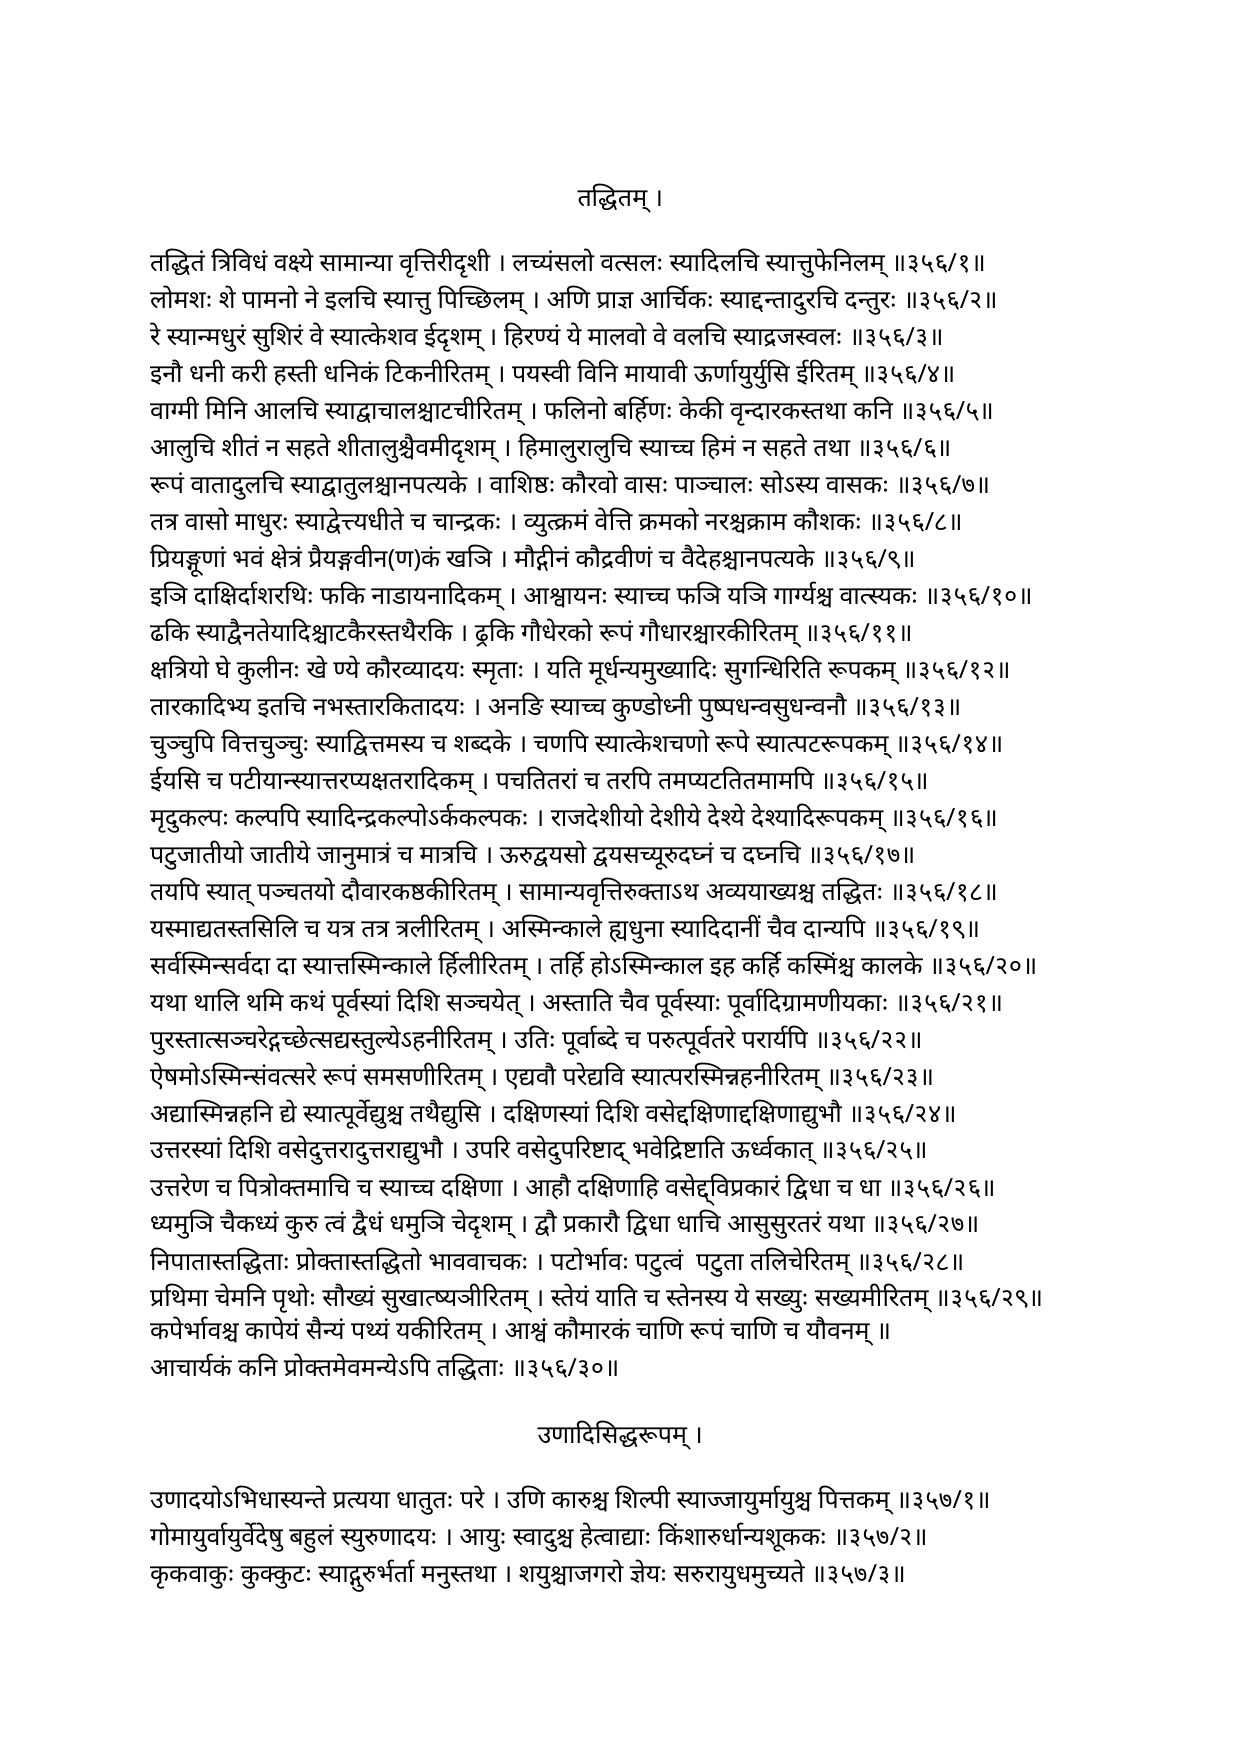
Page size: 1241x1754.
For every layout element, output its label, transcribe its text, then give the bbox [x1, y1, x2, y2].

text तद्धितं त्रिविधं वक्ष्ये सामान्या वृत्तिरीदृशी । लच्यंसलो वत्सलः स्यादिलचि स्यात्तुफेनिलम् ॥३५६/१॥ [150, 245, 1090, 282]
text ढकि स्याद्वैनतेयादिश्चाटकैरस्तथैरकि । ढ्रकि गौधेरको रूपं गौधारश्चारकीरितम् ॥३५६/११॥ [150, 614, 1090, 651]
text इनौ धनी करी हस्ती धनिकं टिकनीरितम् । पयस्वी विनि मायावी ऊर्णायुर्युसि ईरितम् ॥३५६/४॥ [150, 356, 1090, 393]
text ध्यमुञि चैकध्यं कुरु त्वं द्वैधं धमुञि चेदृशम् । द्वौ प्रकारौ द्विधा धाचि आसुसुरतरं यथा ॥३५६/२७॥ [150, 1206, 1090, 1243]
text मृदुकल्पः कल्पपि स्यादिन्द्रकल्पोऽर्ककल्पकः । राजदेशीयो देशीये देश्ये देश्यादिरूपकम् ॥३५६/१६॥ [150, 799, 1090, 836]
text प्रथिमा चेमनि पृथोः सौख्यं सुखात्ष्यञीरितम् । स्तेयं याति च स्तेनस्य ये सख्युः सख्यमीरितम् ॥३५६/२९॥ [150, 1280, 1090, 1317]
text कृकवाकुः कुक्कुटः स्याद्गुरुर्भर्ता मनुस्तथा । शयुश्चाजगरो ज्ञेयः सरुरायुधमुच्यते ॥३५७/३॥ [150, 1555, 1090, 1592]
text पटुजातीयो जातीये जानुमात्रं च मात्रचि । ऊरुद्वयसो द्वयसच्यूरुदघ्नं च दघ्नचि ॥३५६/१७॥ [150, 836, 1090, 873]
text प्रियङ्गूणां भवं क्षेत्रं प्रैयङ्गवीन(ण)कं खञि । मौद्गीनं कौद्रवीणं च वैदेहश्चानपत्यके ॥३५६/९॥ [150, 541, 1090, 577]
text निपातास्तद्धिताः प्रोक्तास्तद्धितो भाववाचकः । पटोर्भावः पटुत्वं पटुता तलिचेरितम् ॥३५६/२८॥ [150, 1243, 1090, 1280]
text आलुचि शीतं न सहते शीतालुश्चैवमीदृशम् । हिमालुरालुचि स्याच्च हिमं न सहते तथा ॥३५६/६॥ [150, 429, 1090, 467]
text लोमशः शे पामनो ने इलचि स्यात्तु पिच्छिलम् । अणि प्राज्ञ आर्चिकः स्याद्दन्तादुरचि दन्तुरः ॥३५६/२॥ [150, 282, 1090, 319]
text उणादयोऽभिधास्यन्ते प्रत्यया धातुतः परे । उणि कारुश्च शिल्पी स्याज्जायुर्मायुश्च पित्तकम् ॥३५७/१॥ [150, 1481, 1090, 1518]
text चुञ्चुपि वित्तचुञ्चुः स्याद्वित्तमस्य च शब्दके । चणपि स्यात्केशचणो रूपे स्यात्पटरूपकम् ॥३५६/१४॥ [150, 725, 1090, 762]
text ईयसि च पटीयान्स्यात्तरप्यक्षतरादिकम् । पचतितरां च तरपि तमप्यटतितमामपि ॥३५६/१५॥ [150, 762, 1090, 799]
text रे स्यान्मधुरं सुशिरं वे स्यात्केशव ईदृशम् । हिरण्यं ये मालवो वे वलचि स्याद्रजस्वलः ॥३५६/३॥ [150, 319, 1090, 356]
text तद्धितम् । [150, 150, 1090, 245]
text आचार्यकं कनि प्रोक्तमेवमन्येऽपि तद्धिताः ॥३५६/३०॥ [150, 1350, 1090, 1387]
text कपेर्भावश्च कापेयं सैन्यं पथ्यं यकीरितम् । आश्वं कौमारकं चाणि रूपं चाणि च यौवनम् ॥ [150, 1317, 1090, 1350]
text यथा थालि थमि कथं पूर्वस्यां दिशि सञ्चयेत् । अस्ताति चैव पूर्वस्याः पूर्वादिग्रामणीयकाः ॥३५६/२१॥ [150, 984, 1090, 1021]
text पुरस्तात्सञ्चरेद्गच्छेत्सद्यस्तुल्येऽहनीरितम् । उतिः पूर्वाब्दे च परुत्पूर्वतरे परार्यपि ॥३५६/२२॥ [150, 1021, 1090, 1058]
text ऐषमोऽस्मिन्संवत्सरे रूपं समसणीरितम् । एद्यवौ परेद्यवि स्यात्परस्मिन्नहनीरितम् ॥३५६/२३॥ [150, 1058, 1090, 1095]
text वाग्मी मिनि आलचि स्याद्वाचालश्चाटचीरितम् । फलिनो बर्हिणः केकी वृन्दारकस्तथा कनि ॥३५६/५॥ [150, 393, 1090, 429]
text तारकादिभ्य इतचि नभस्तारकितादयः । अनङि स्याच्च कुण्डोध्नी पुष्पधन्वसुधन्वनौ ॥३५६/१३॥ [150, 688, 1090, 725]
text उत्तरेण च पित्रोक्तमाचि च स्याच्च दक्षिणा । आहौ दक्षिणाहि वसेद्द्विप्रकारं द्विधा च धा ॥३५६/२६॥ [150, 1169, 1090, 1206]
text यस्माद्यतस्तसिलि च यत्र तत्र त्रलीरितम् । अस्मिन्काले ह्यधुना स्यादिदानीं चैव दान्यपि ॥३५६/१९॥ [150, 910, 1090, 947]
text उणादिसिद्धरूपम् । [150, 1387, 1090, 1481]
text गोमायुर्वायुर्वेदेषु बहुलं स्युरुणादयः । आयुः स्वादुश्च हेत्वाद्याः किंशारुर्धान्यशूककः ॥३५७/२॥ [150, 1518, 1090, 1555]
text इञि दाक्षिर्दाशरथिः फकि नाडायनादिकम् । आश्वायनः स्याच्च फञि यञि गार्ग्यश्च वात्स्यकः ॥३५६/१०॥ [150, 577, 1090, 614]
text उत्तरस्यां दिशि वसेदुत्तरादुत्तराद्युभौ । उपरि वसेदुपरिष्टाद् भवेद्रिष्टाति ऊर्ध्वकात् ॥३५६/२५॥ [150, 1132, 1090, 1169]
text तत्र वासो माधुरः स्याद्वेत्त्यधीते च चान्द्रकः । व्युत्क्रमं वेत्ति क्रमको नरश्चक्राम कौशकः ॥३५६/८॥ [150, 503, 1090, 541]
text रूपं वातादुलचि स्याद्वातुलश्चानपत्यके । वाशिष्ठः कौरवो वासः पाञ्चालः सोऽस्य वासकः ॥३५६/७॥ [150, 467, 1090, 503]
text अद्यास्मिन्नहनि द्ये स्यात्पूर्वेद्युश्च तथैद्युसि । दक्षिणस्यां दिशि वसेद्दक्षिणाद्दक्षिणाद्युभौ ॥३५६/२४॥ [150, 1095, 1090, 1132]
text क्षत्रियो घे कुलीनः खे ण्ये कौरव्यादयः स्मृताः । यति मूर्धन्यमुख्यादिः सुगन्धिरिति रूपकम् ॥३५६/१२॥ [150, 651, 1090, 688]
text सर्वस्मिन्सर्वदा दा स्यात्तस्मिन्काले र्हिलीरितम् । तर्हि होऽस्मिन्काल इह कर्हि कस्मिंश्च कालके ॥३५६/२०॥ [150, 947, 1090, 984]
text तयपि स्यात् पञ्चतयो दौवारकष्ठकीरितम् । सामान्यवृत्तिरुक्ताऽथ अव्ययाख्यश्च तद्धितः ॥३५६/१८॥ [150, 873, 1090, 910]
